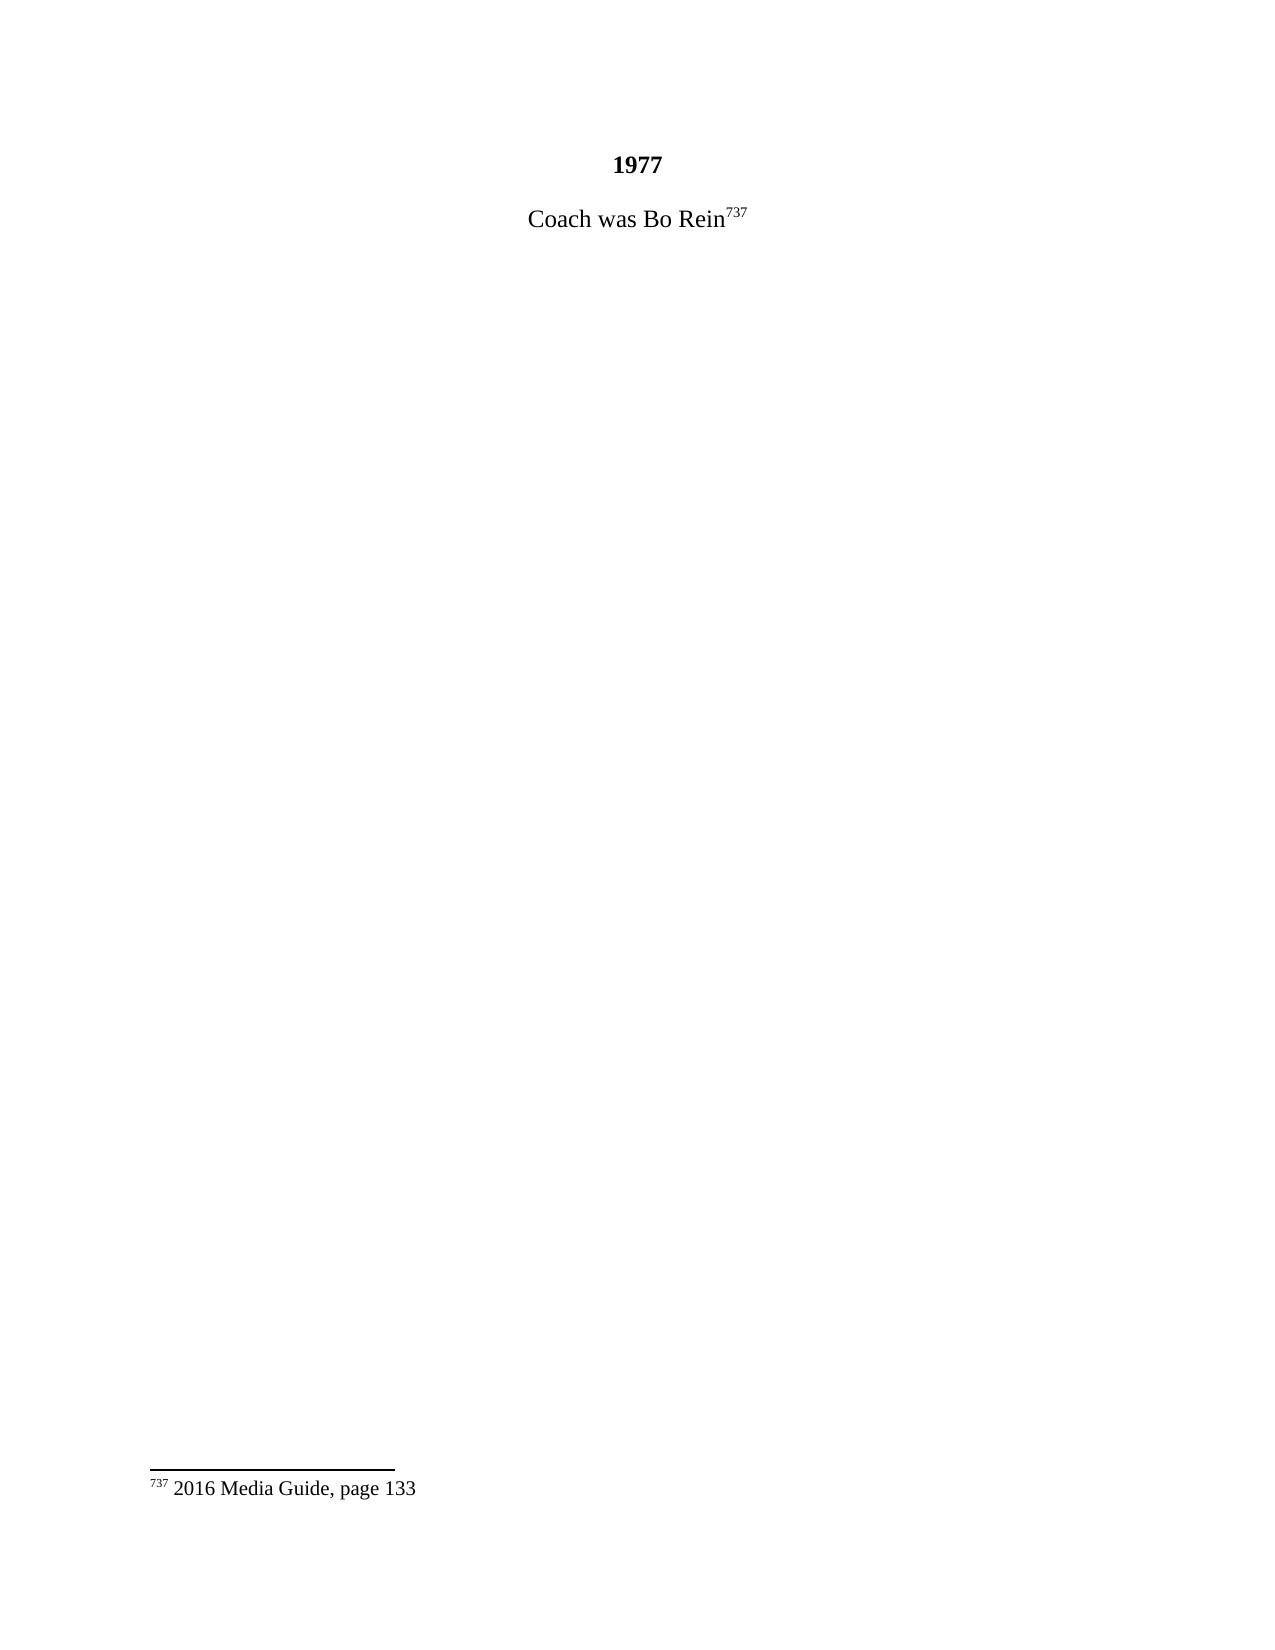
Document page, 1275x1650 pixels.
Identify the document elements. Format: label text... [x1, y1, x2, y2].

text 1977 [150, 150, 1125, 179]
text Coach was Bo Rein [150, 204, 1125, 233]
